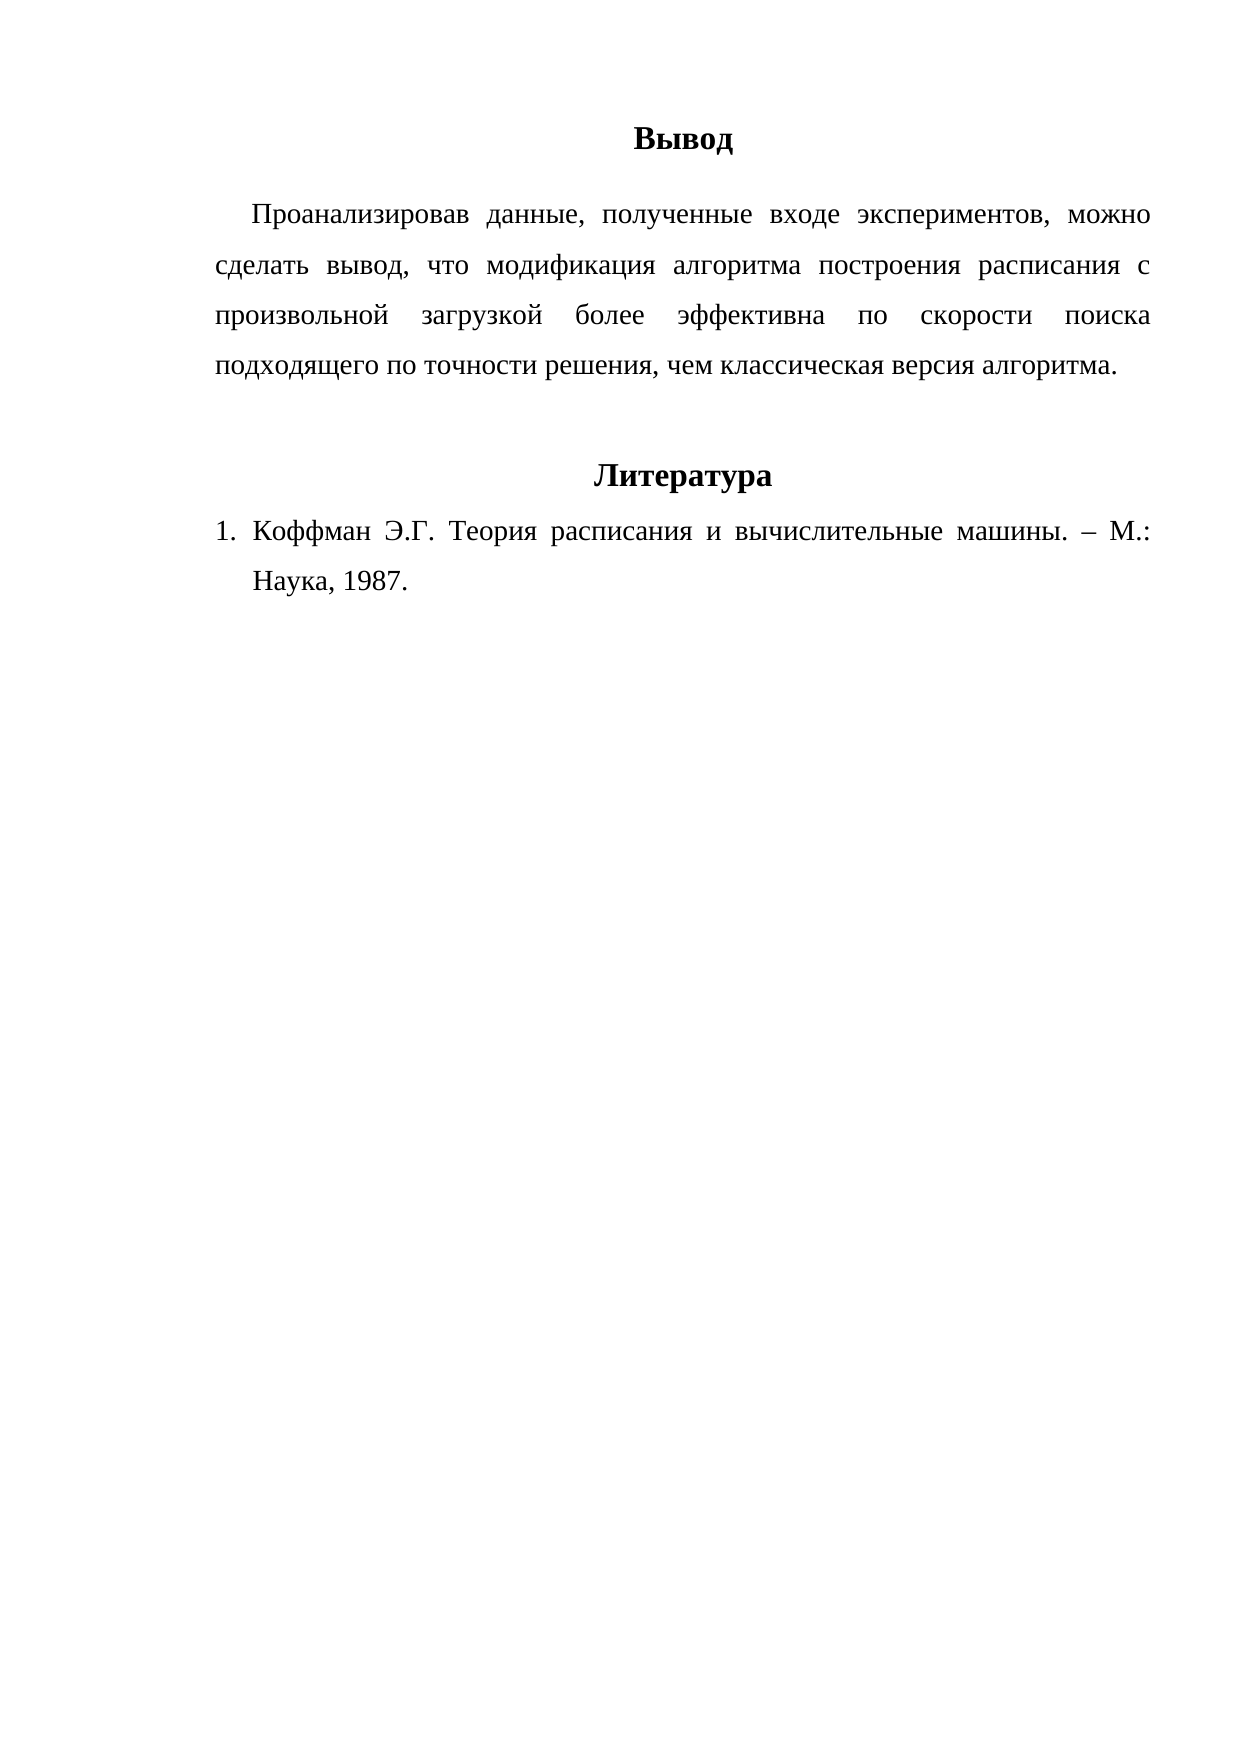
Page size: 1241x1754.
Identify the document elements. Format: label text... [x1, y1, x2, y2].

text Вывод [177, 118, 1152, 156]
list Проанализировав данные, полученные входе экспериментов, можно сделать вывод, что модификация алгоритма построения расписания с произвольной загрузкой более эффективна по скорости поиска подходящего по точности решения, чем классическая версия алгоритма. [215, 196, 1152, 381]
list Коффман Э.Г. Теория расписания и вычислительные машины. – M.: Наука, 1987. [215, 513, 1152, 597]
list Литература [215, 455, 1152, 493]
